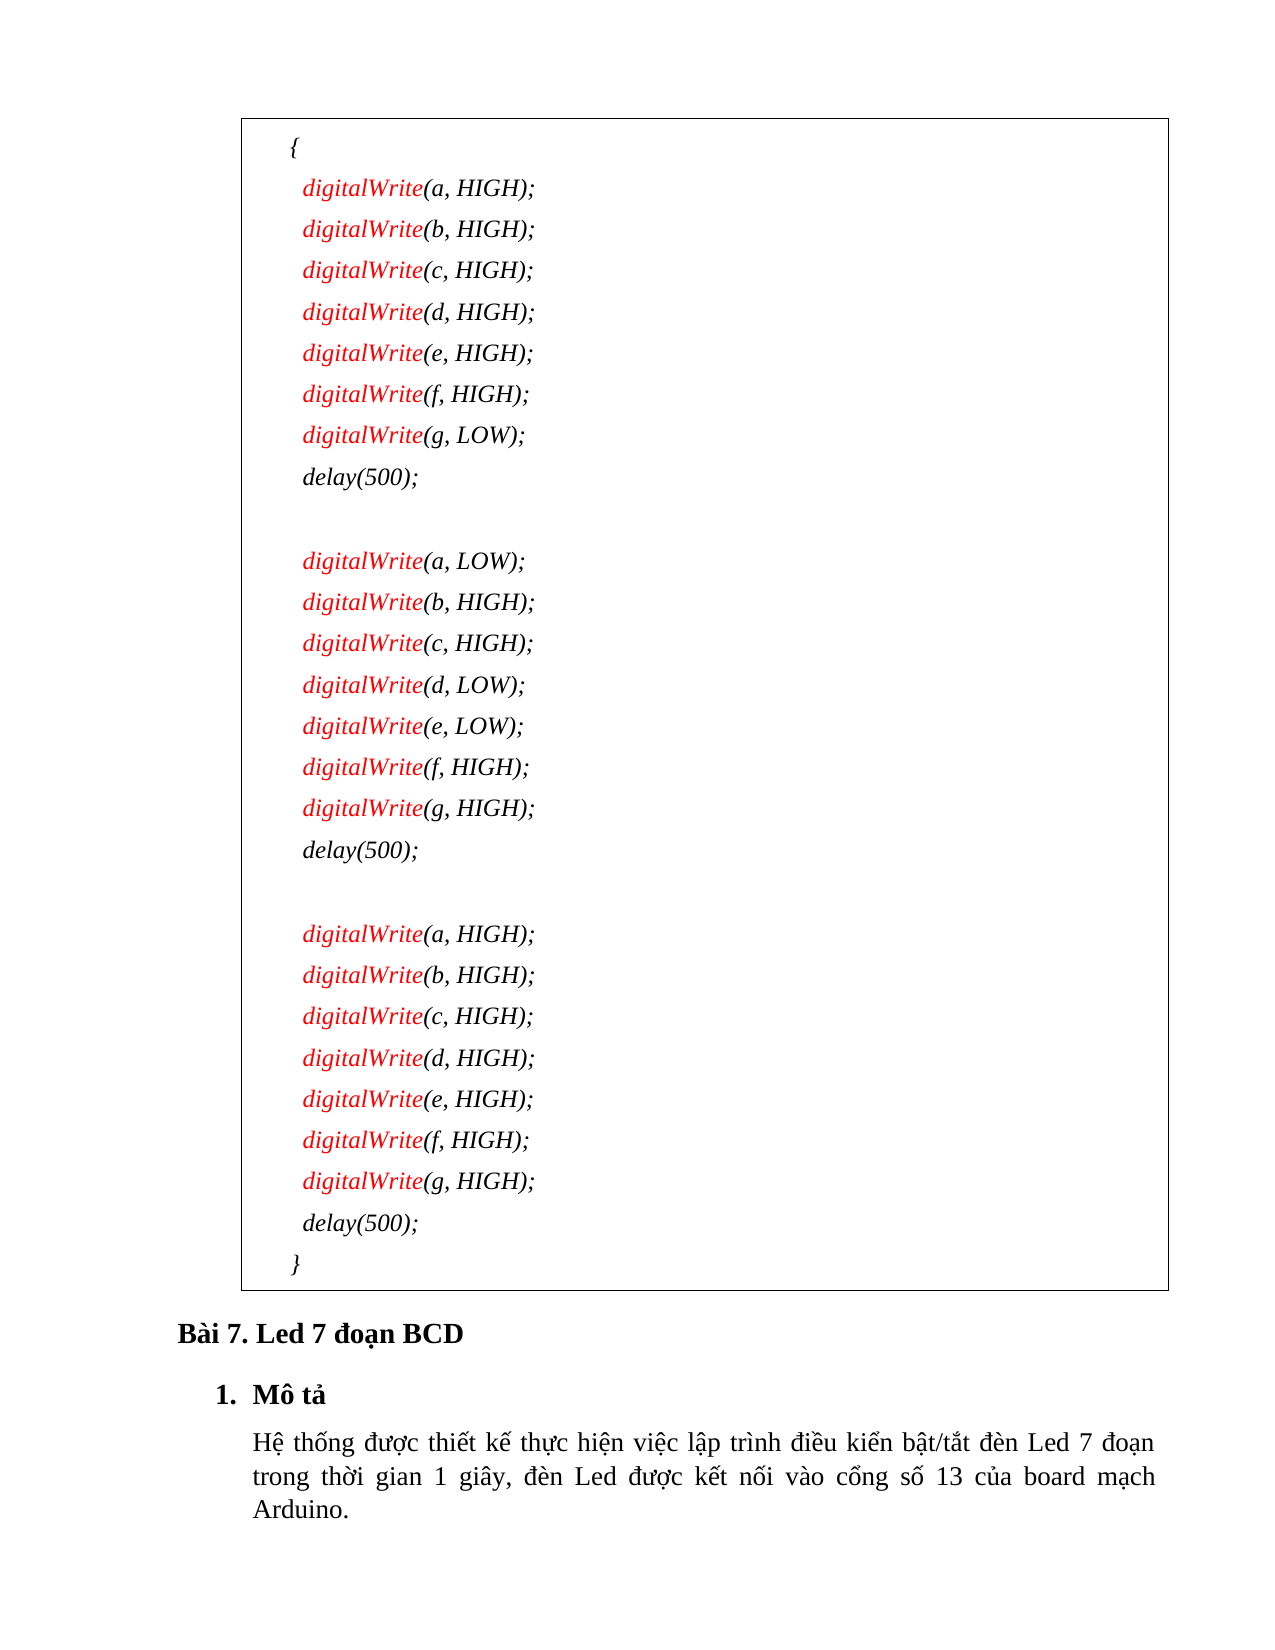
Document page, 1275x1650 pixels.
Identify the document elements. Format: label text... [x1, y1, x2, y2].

subtitle Bài 7. Led 7 đoạn BCD [177, 1316, 1157, 1350]
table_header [242, 119, 1168, 1290]
subtitle Mô tả [215, 1377, 1157, 1411]
list Hệ thống được thiết kế thực hiện việc lập trình điều kiển bật/tắt đèn Led 7 đoạn trong thời gian 1 giây, đèn Led được kết nối vào cổng số 13 của board mạch Arduino. [252, 1426, 1157, 1524]
